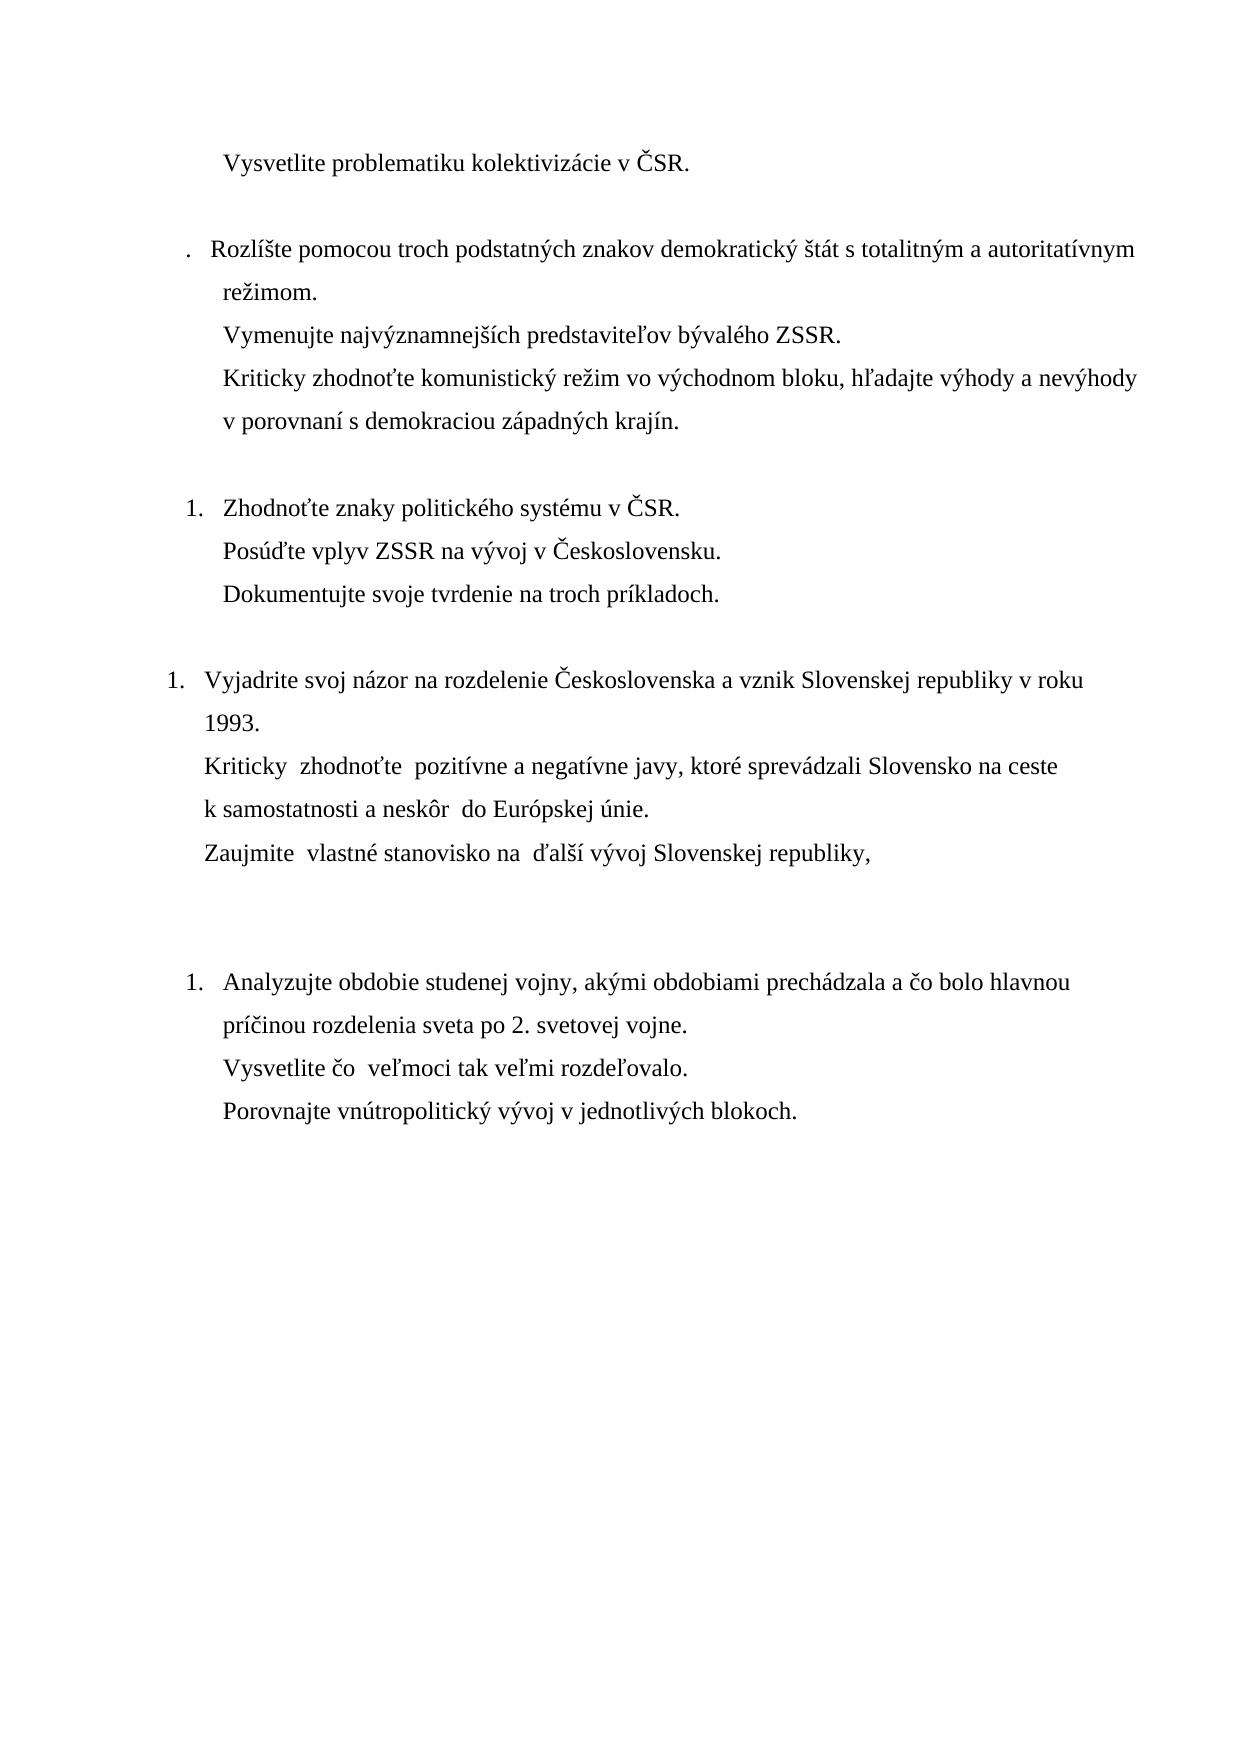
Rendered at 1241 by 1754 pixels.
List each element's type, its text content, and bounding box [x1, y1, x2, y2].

text Zaujmite vlastné stanovisko na ďalší vývoj Slovenskej republiky, [204, 838, 1093, 866]
text . Rozlíšte pomocou troch podstatných znakov demokratický štát s totalitným a autoritatívnym [185, 234, 1179, 263]
text režimom. [223, 277, 1179, 306]
text Kriticky zhodnoťte pozitívne a negatívne javy, ktoré sprevádzali Slovensko na ceste k samostatnosti a neskôr do Európskej únie. [204, 751, 1093, 823]
text Posúďte vplyv ZSSR na vývoj v Československu. [223, 536, 1093, 564]
text Vysvetlite čo veľmoci tak veľmi rozdeľovalo. [223, 1053, 1093, 1082]
text Porovnajte vnútropolitický vývoj v jednotlivých blokoch. [223, 1096, 1093, 1125]
list Analyzujte obdobie studenej vojny, akými obdobiami prechádzala a čo bolo hlavnou príčinou rozdelenia sveta po 2. svetovej vojne. [185, 967, 1093, 1039]
list Zhodnoťte znaky politického systému v ČSR. [185, 493, 1093, 521]
text Vymenujte najvýznamnejších predstaviteľov bývalého ZSSR. [223, 320, 1179, 349]
text Vysvetlite problematiku kolektivizácie v ČSR. [223, 148, 1093, 176]
text Dokumentujte svoje tvrdenie na troch príkladoch. [223, 579, 1093, 608]
text Kriticky zhodnoťte komunistický režim vo východnom bloku, hľadajte výhody a nevýhody v porovnaní s demokraciou západných krajín. [223, 363, 1179, 435]
list Vyjadrite svoj názor na rozdelenie Československa a vznik Slovenskej republiky v roku 1993. [166, 665, 1093, 737]
